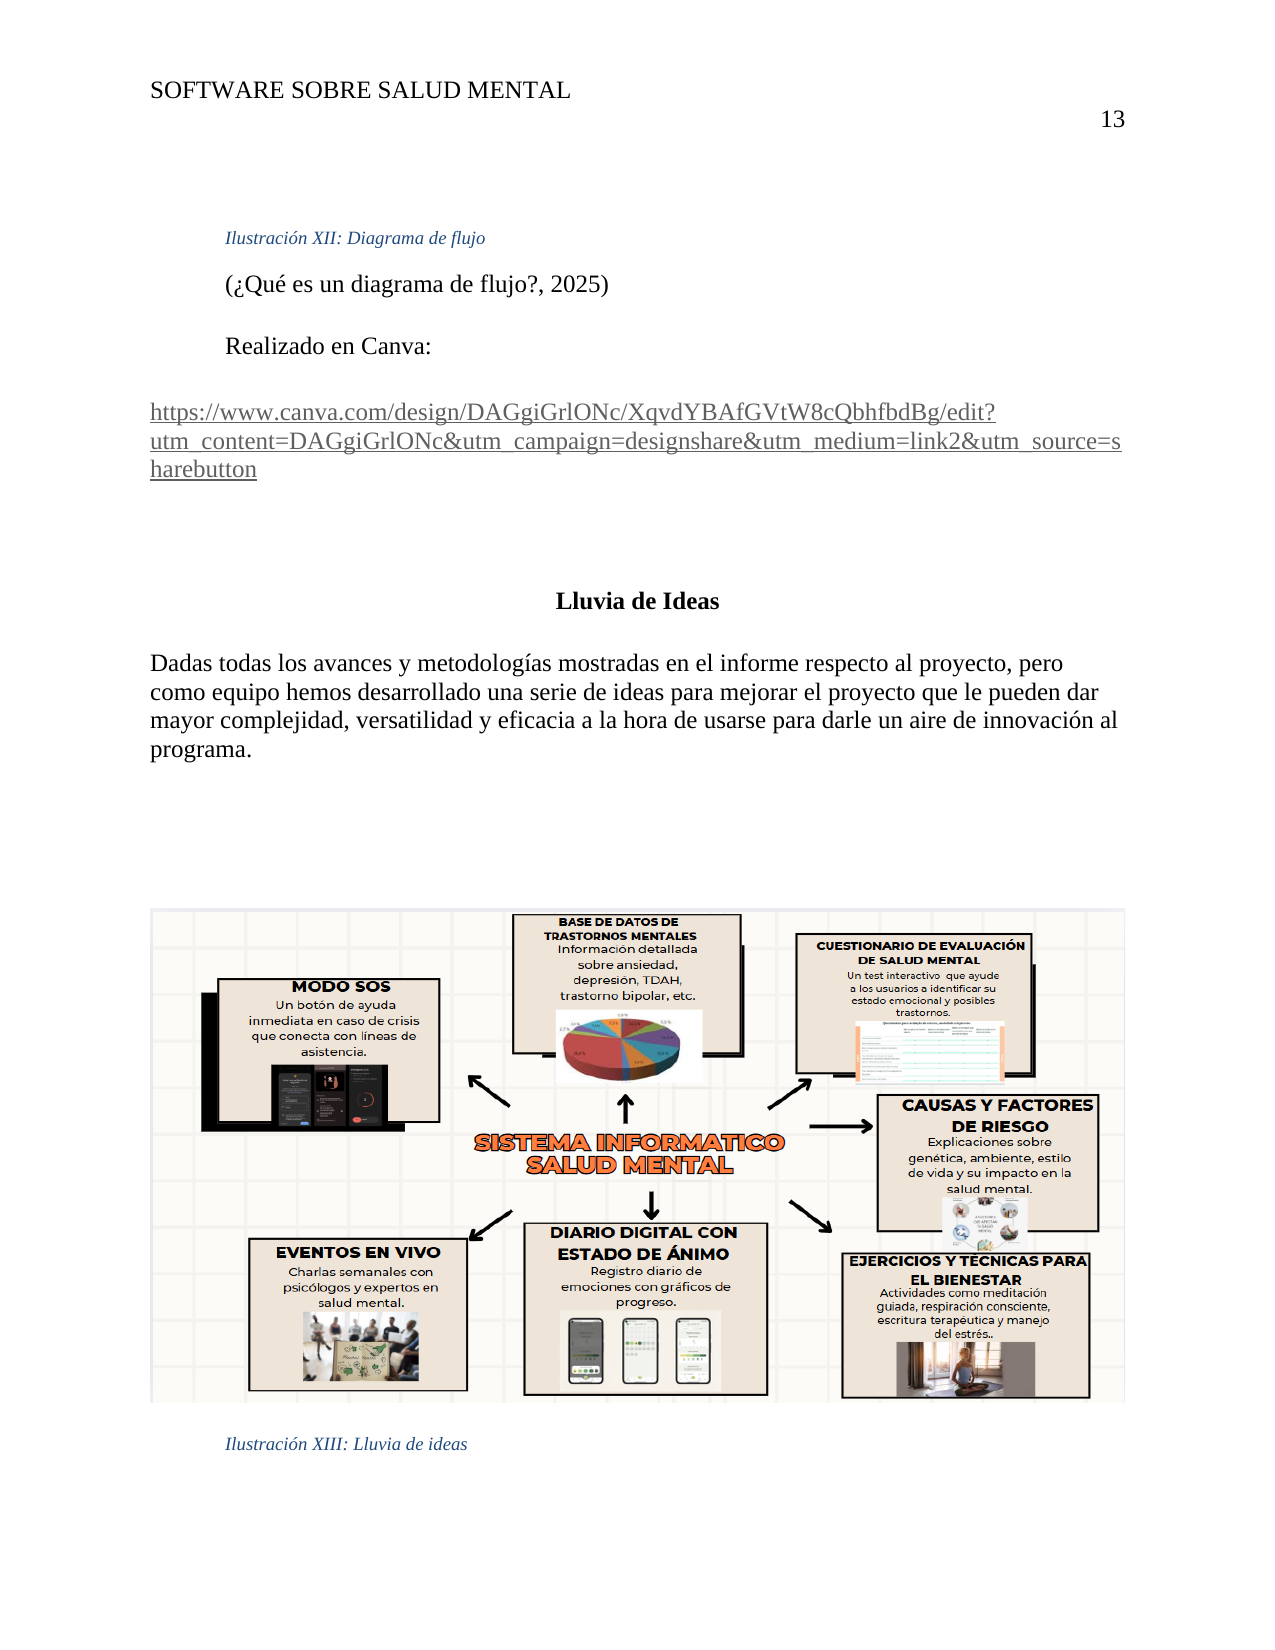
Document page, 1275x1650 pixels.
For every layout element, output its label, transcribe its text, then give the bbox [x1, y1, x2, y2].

subtitle Lluvia de Ideas [150, 586, 1125, 615]
text Dadas todas los avances y metodologías mostradas en el informe respecto al proyecto, pero como equipo hemos desarrollado una serie de ideas para mejorar el proyecto que le pueden dar mayor complejidad, versatilidad y eficacia a la hora de usarse para darle un aire de innovación al programa. [150, 648, 1125, 763]
text https://www.canva.com/design/DAGgiGrlONc/XqvdYBAfGVtW8cQbhfbdBg/edit?utm_content=DAGgiGrlONc&utm_campaign=designshare&utm_medium=link2&utm_source=sharebutton [150, 397, 1125, 483]
picture [150, 908, 1125, 1403]
text Realizado en Canva: [150, 331, 1125, 360]
